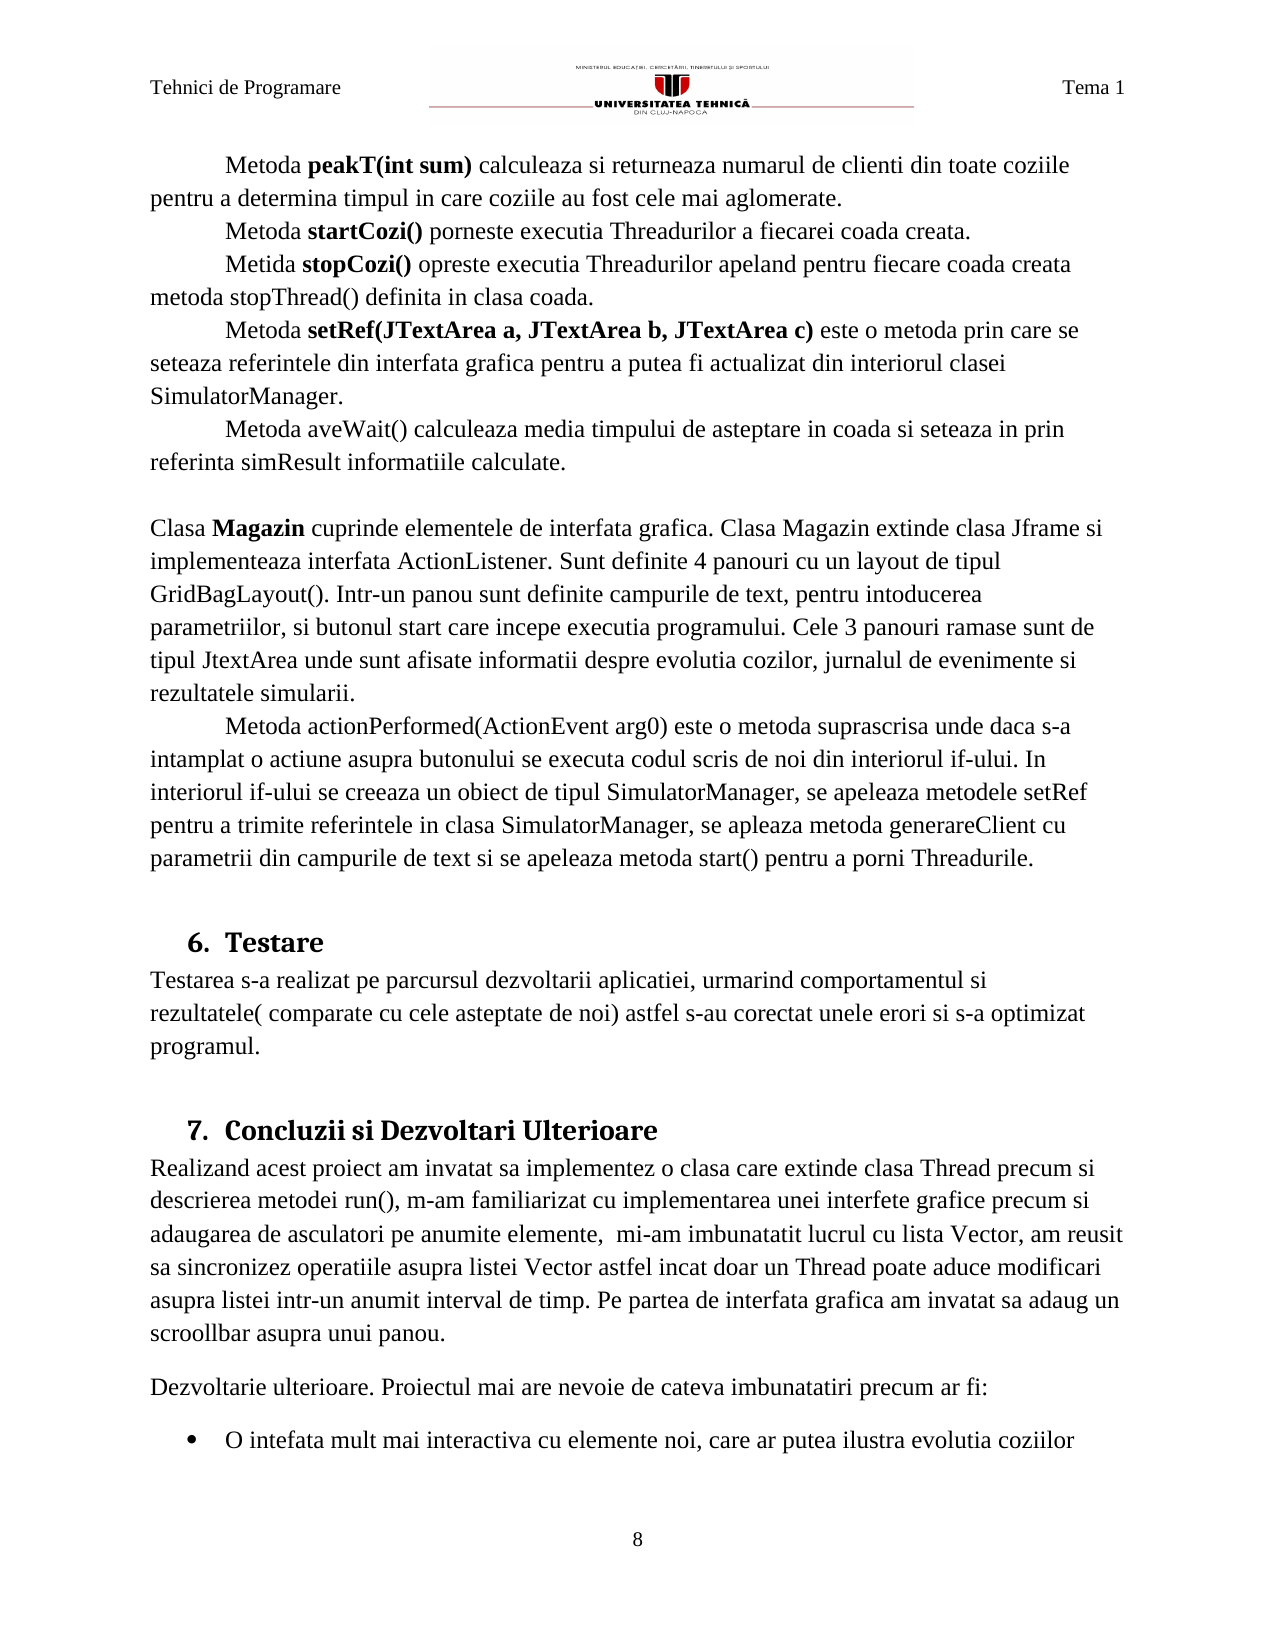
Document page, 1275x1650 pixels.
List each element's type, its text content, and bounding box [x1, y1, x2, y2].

text Clasa Magazin cuprinde elementele de interfata grafica. Clasa Magazin extinde clasa Jframe si implementeaza interfata ActionListener. Sunt definite 4 panouri cu un layout de tipul GridBagLayout(). Intr-un panou sunt definite campurile de text, pentru intoducerea parametriilor, si butonul start care incepe executia programului. Cele 3 panouri ramase sunt de tipul JtextArea unde sunt afisate informatii despre evolutia cozilor, jurnalul de evenimente si rezultatele simularii. [150, 513, 1125, 707]
text Realizand acest proiect am invatat sa implementez o clasa care extinde clasa Thread precum si descrierea metodei run(), m-am familiarizat cu implementarea unei interfete grafice precum si adaugarea de asculatori pe anumite elemente, mi-am imbunatatit lucrul cu lista Vector, am reusit sa sincronizez operatiile asupra listei Vector astfel incat doar un Thread poate aduce modificari asupra listei intr-un anumit interval de timp. Pe partea de interfata grafica am invatat sa adaug un scroollbar asupra unui panou. [150, 1153, 1125, 1346]
text Testarea s-a realizat pe parcursul dezvoltarii aplicatiei, urmarind comportamentul si rezultatele( comparate cu cele asteptate de noi) astfel s-au corectat unele erori si s-a optimizat programul. [150, 965, 1125, 1060]
list O intefata mult mai interactiva cu elemente noi, care ar putea ilustra evolutia coziilor [187, 1425, 1125, 1454]
text Metoda actionPerformed(ActionEvent arg0) este o metoda suprascrisa unde daca s-a intamplat o actiune asupra butonului se executa codul scris de noi din interiorul if-ului. In interiorul if-ului se creeaza un obiect de tipul SimulatorManager, se apeleaza metodele setRef pentru a trimite referintele in clasa SimulatorManager, se apleaza metoda generareClient cu parametrii din campurile de text si se apeleaza metoda start() pentru a porni Threadurile. [150, 711, 1125, 872]
text Metoda peakT(int sum) calculeaza si returneaza numarul de clienti din toate coziile pentru a determina timpul in care coziile au fost cele mai aglomerate. [150, 150, 1125, 212]
text Dezvoltarie ulterioare. Proiectul mai are nevoie de cateva imbunatatiri precum ar fi: [150, 1372, 1125, 1400]
subtitle Testare [187, 926, 1125, 960]
subtitle Concluzii si Dezvoltari Ulterioare [187, 1114, 1125, 1148]
text Metoda startCozi() porneste executia Threadurilor a fiecarei coada creata. [150, 216, 1125, 245]
text Metoda setRef(JTextArea a, JTextArea b, JTextArea c) este o metoda prin care se seteaza referintele din interfata grafica pentru a putea fi actualizat din interiorul clasei SimulatorManager. [150, 315, 1125, 410]
text Metida stopCozi() opreste executia Threadurilor apeland pentru fiecare coada creata metoda stopThread() definita in clasa coada. [150, 249, 1125, 311]
picture [429, 45, 915, 126]
text Metoda aveWait() calculeaza media timpului de asteptare in coada si seteaza in prin referinta simResult informatiile calculate. [150, 414, 1125, 476]
